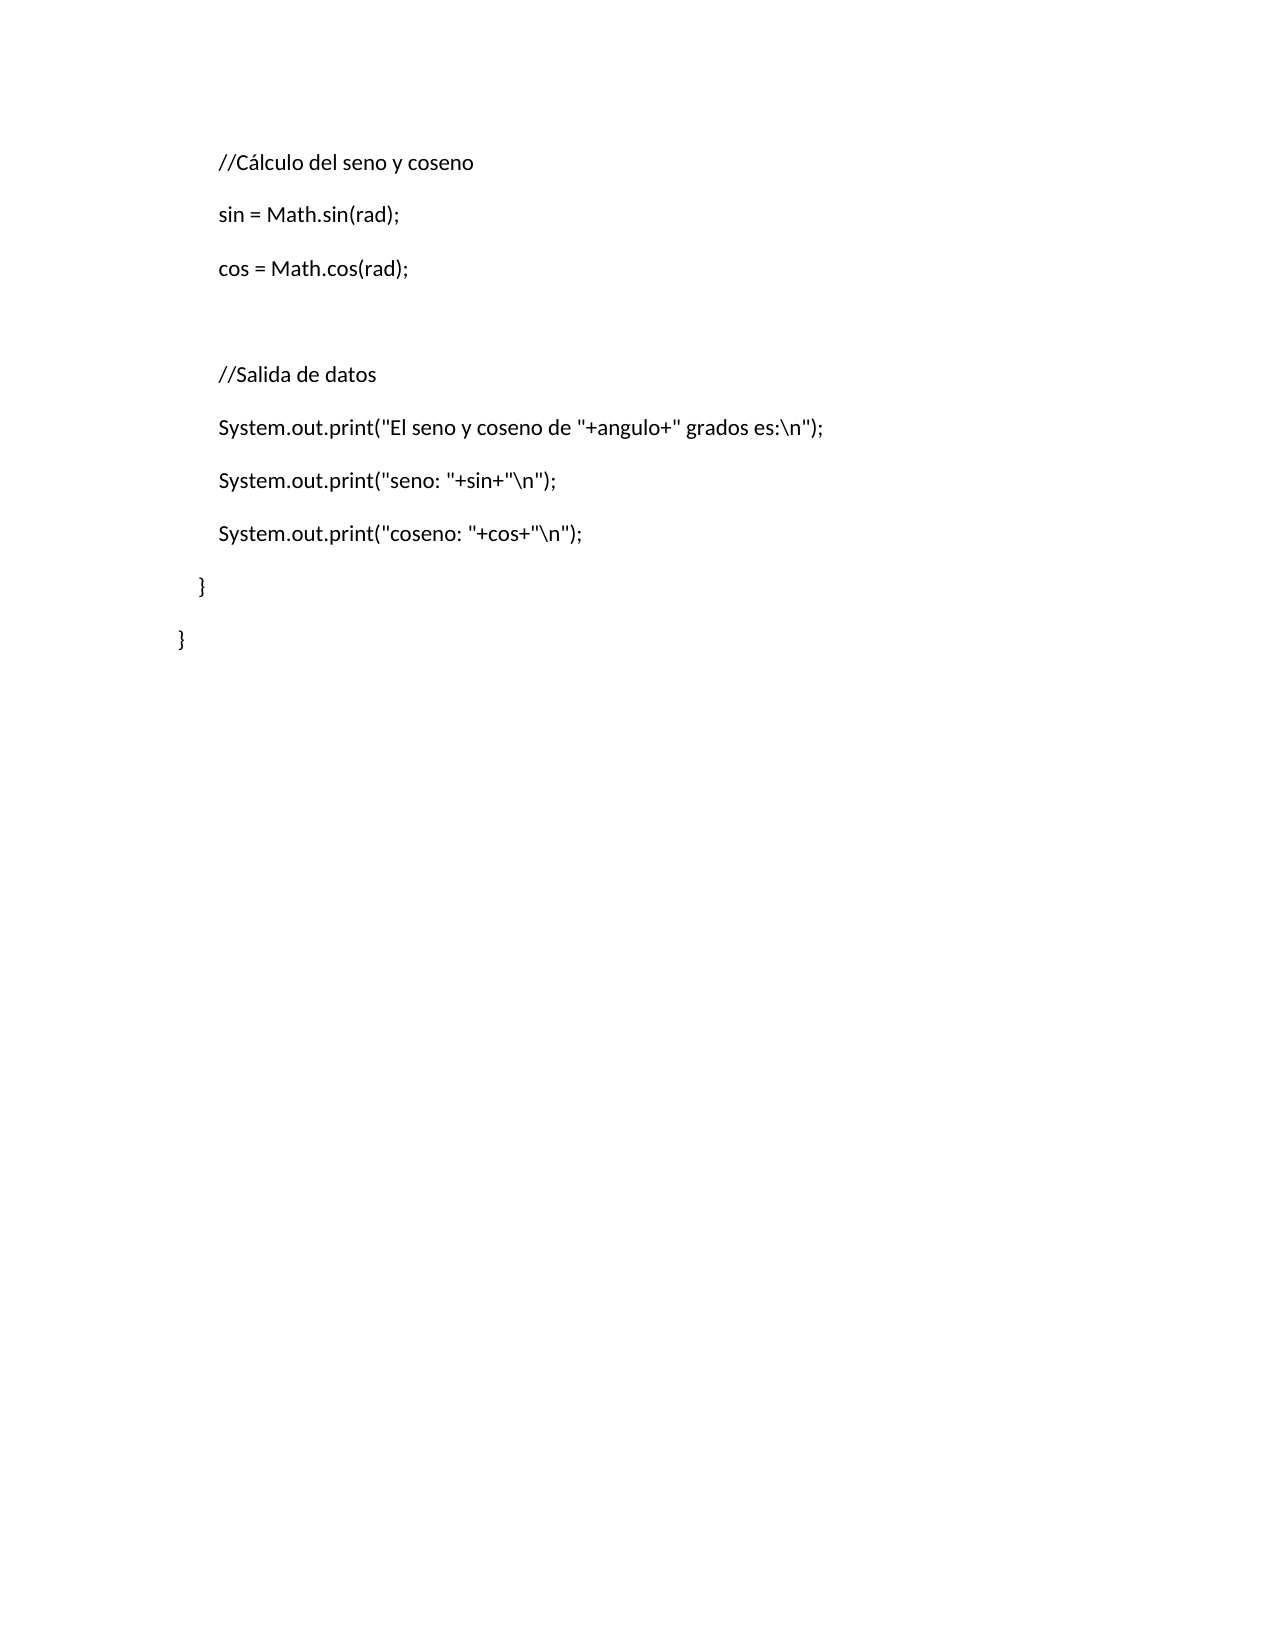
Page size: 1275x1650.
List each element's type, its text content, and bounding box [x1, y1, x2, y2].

text } [177, 625, 1098, 653]
text sin = Math.sin(rad); [177, 201, 1098, 229]
text } [177, 572, 1098, 600]
text //Cálculo del seno y coseno [177, 148, 1098, 176]
text System.out.print("coseno: "+cos+"\n"); [177, 519, 1098, 547]
text System.out.print("seno: "+sin+"\n"); [177, 466, 1098, 494]
text cos = Math.cos(rad); [177, 254, 1098, 282]
text //Salida de datos [177, 360, 1098, 388]
text System.out.print("El seno y coseno de "+angulo+" grados es:\n"); [177, 413, 1098, 441]
